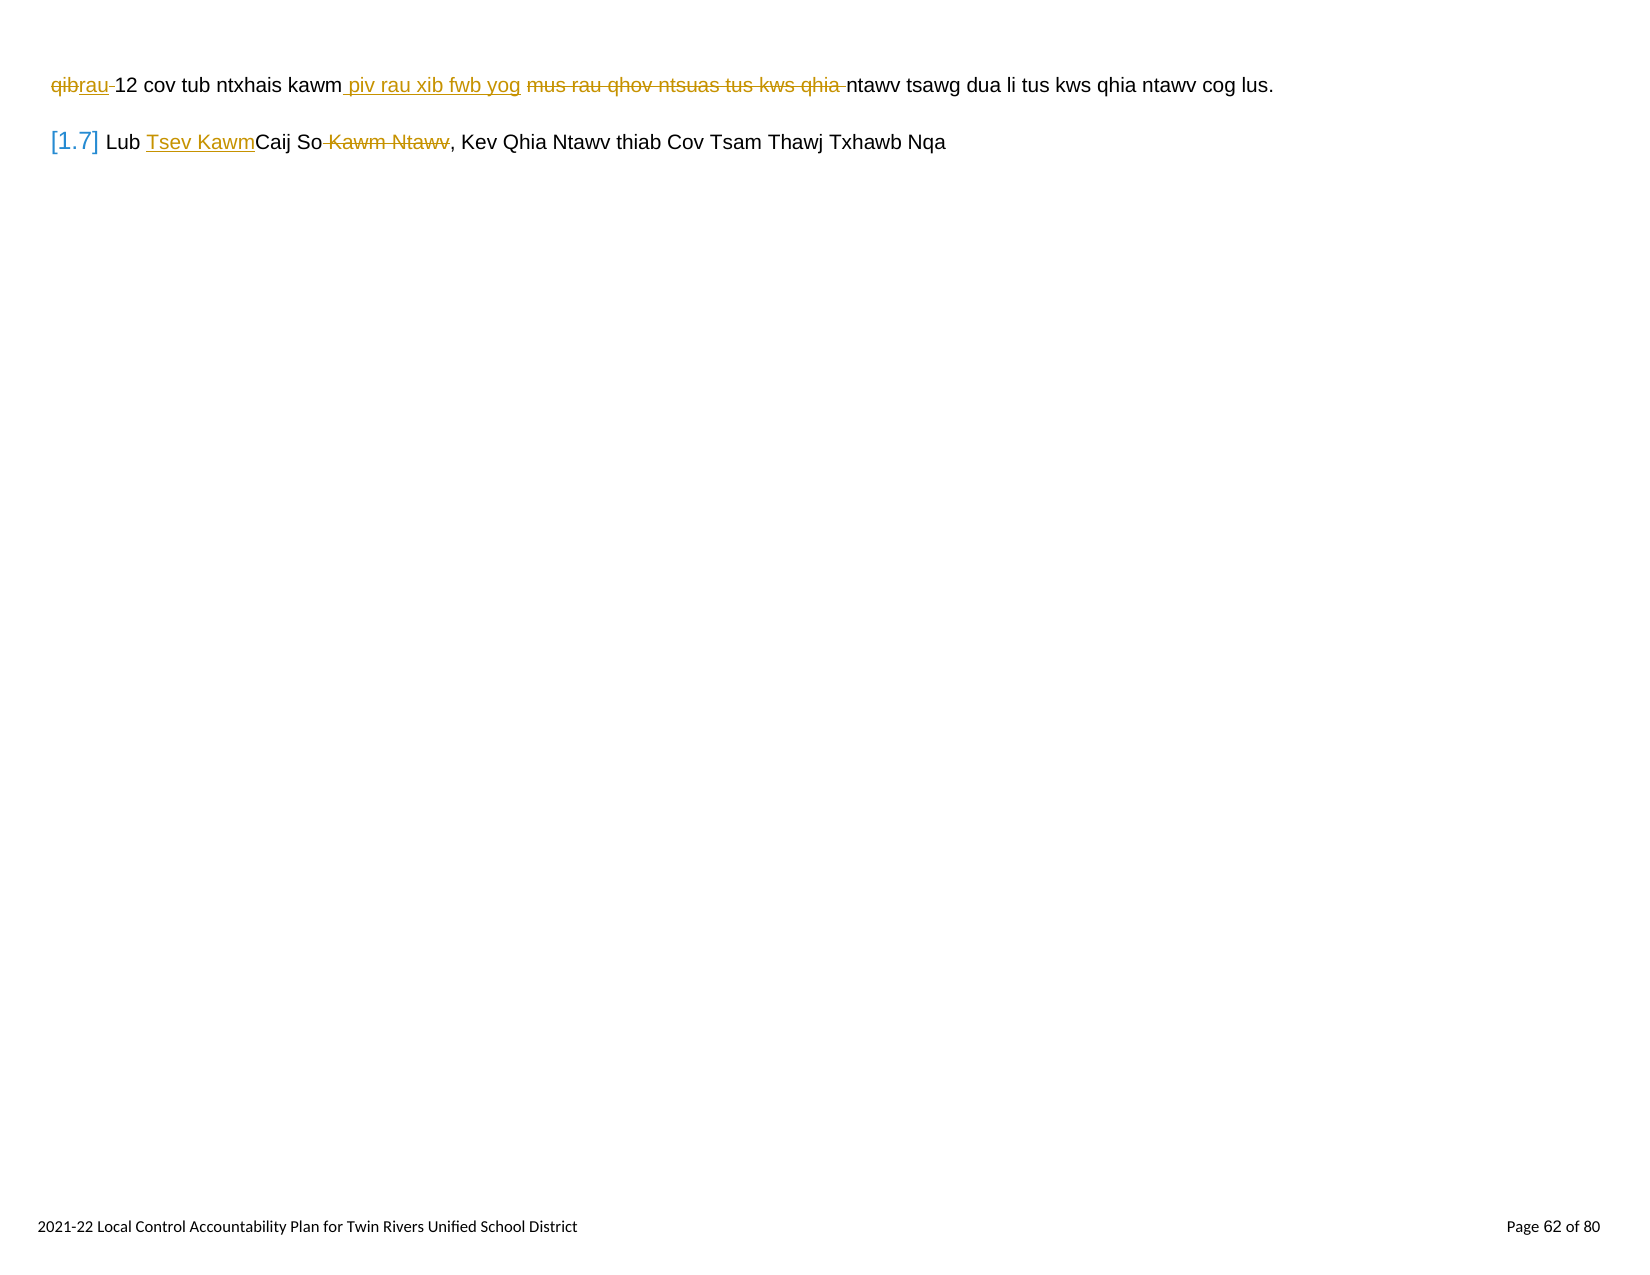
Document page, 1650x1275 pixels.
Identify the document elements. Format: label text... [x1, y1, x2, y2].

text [51, 73, 1560, 97]
list Lub Caij So, Kev Qhia Ntawv thiab Cov Tsam Thawj Txhawb Nqa [51, 126, 1637, 154]
